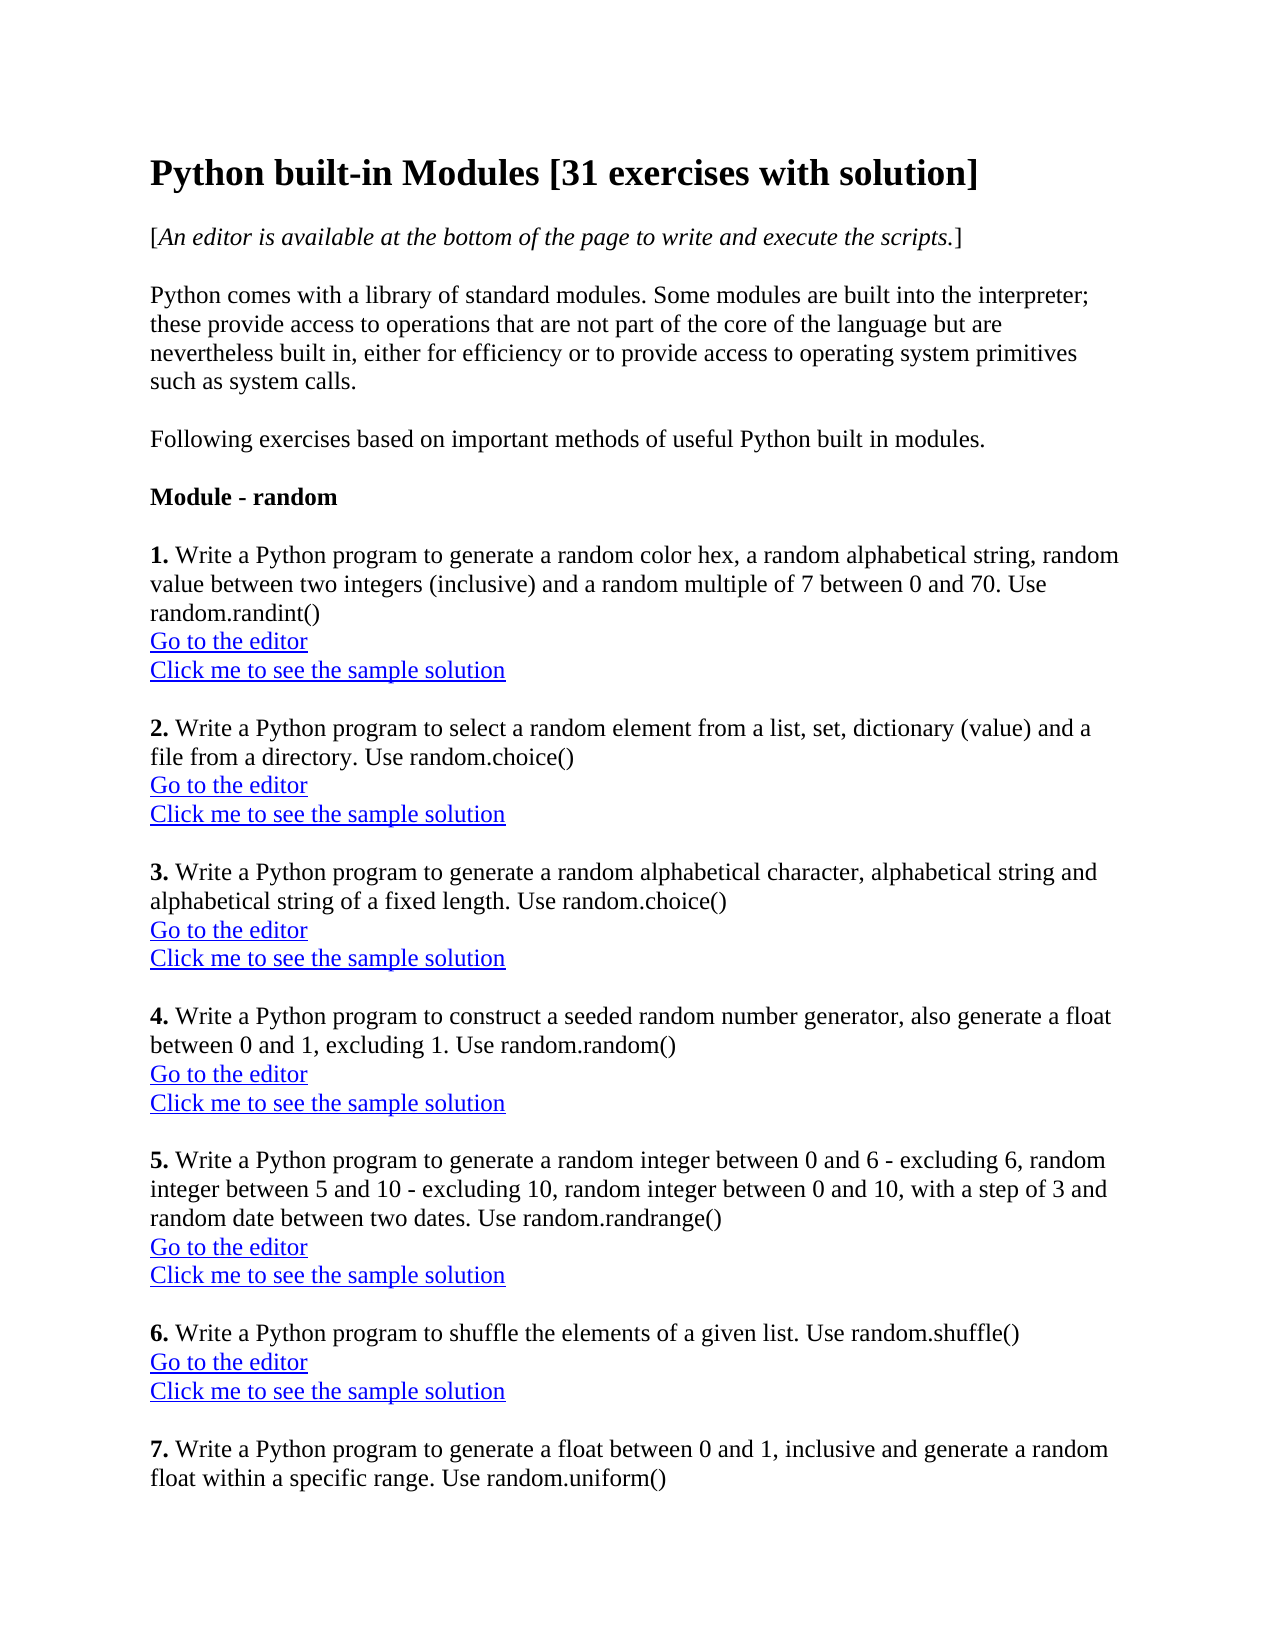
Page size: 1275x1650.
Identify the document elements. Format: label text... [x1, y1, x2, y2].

text Module - random [150, 482, 1125, 511]
text Python comes with a library of standard modules. Some modules are built into the interpreter; these provide access to operations that are not part of the core of the language but are nevertheless built in, either for efficiency or to provide access to operating system primitives such as system calls. [150, 280, 1125, 395]
text Following exercises based on important methods of useful Python built in modules. [150, 424, 1125, 453]
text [150, 1434, 1125, 1491]
text 1. Write a Python program to generate a random color hex, a random alphabetical string, random value between two integers (inclusive) and a random multiple of 7 between 0 and 70. Use random.randint() Go to the editor Click me to see the sample solution [150, 540, 1125, 684]
text 3. Write a Python program to generate a random alphabetical character, alphabetical string and alphabetical string of a fixed length. Use random.choice() Go to the editor Click me to see the sample solution [150, 857, 1125, 972]
text 4. Write a Python program to construct a seeded random number generator, also generate a float between 0 and 1, excluding 1. Use random.random() Go to the editor Click me to see the sample solution [150, 1001, 1125, 1116]
text 2. Write a Python program to select a random element from a list, set, dictionary (value) and a file from a directory. Use random.choice() Go to the editor Click me to see the sample solution [150, 713, 1125, 828]
text Python built-in Modules [31 exercises with solution] [150, 150, 1125, 193]
text 6. Write a Python program to shuffle the elements of a given list. Use random.shuffle() Go to the editor Click me to see the sample solution [150, 1318, 1125, 1405]
text 5. Write a Python program to generate a random integer between 0 and 6 - excluding 6, random integer between 5 and 10 - excluding 10, random integer between 0 and 10, with a step of 3 and random date between two dates. Use random.randrange() Go to the editor Click me to see the sample solution [150, 1146, 1125, 1289]
text [An editor is available at the bottom of the page to write and execute the scripts.] [150, 222, 1125, 251]
